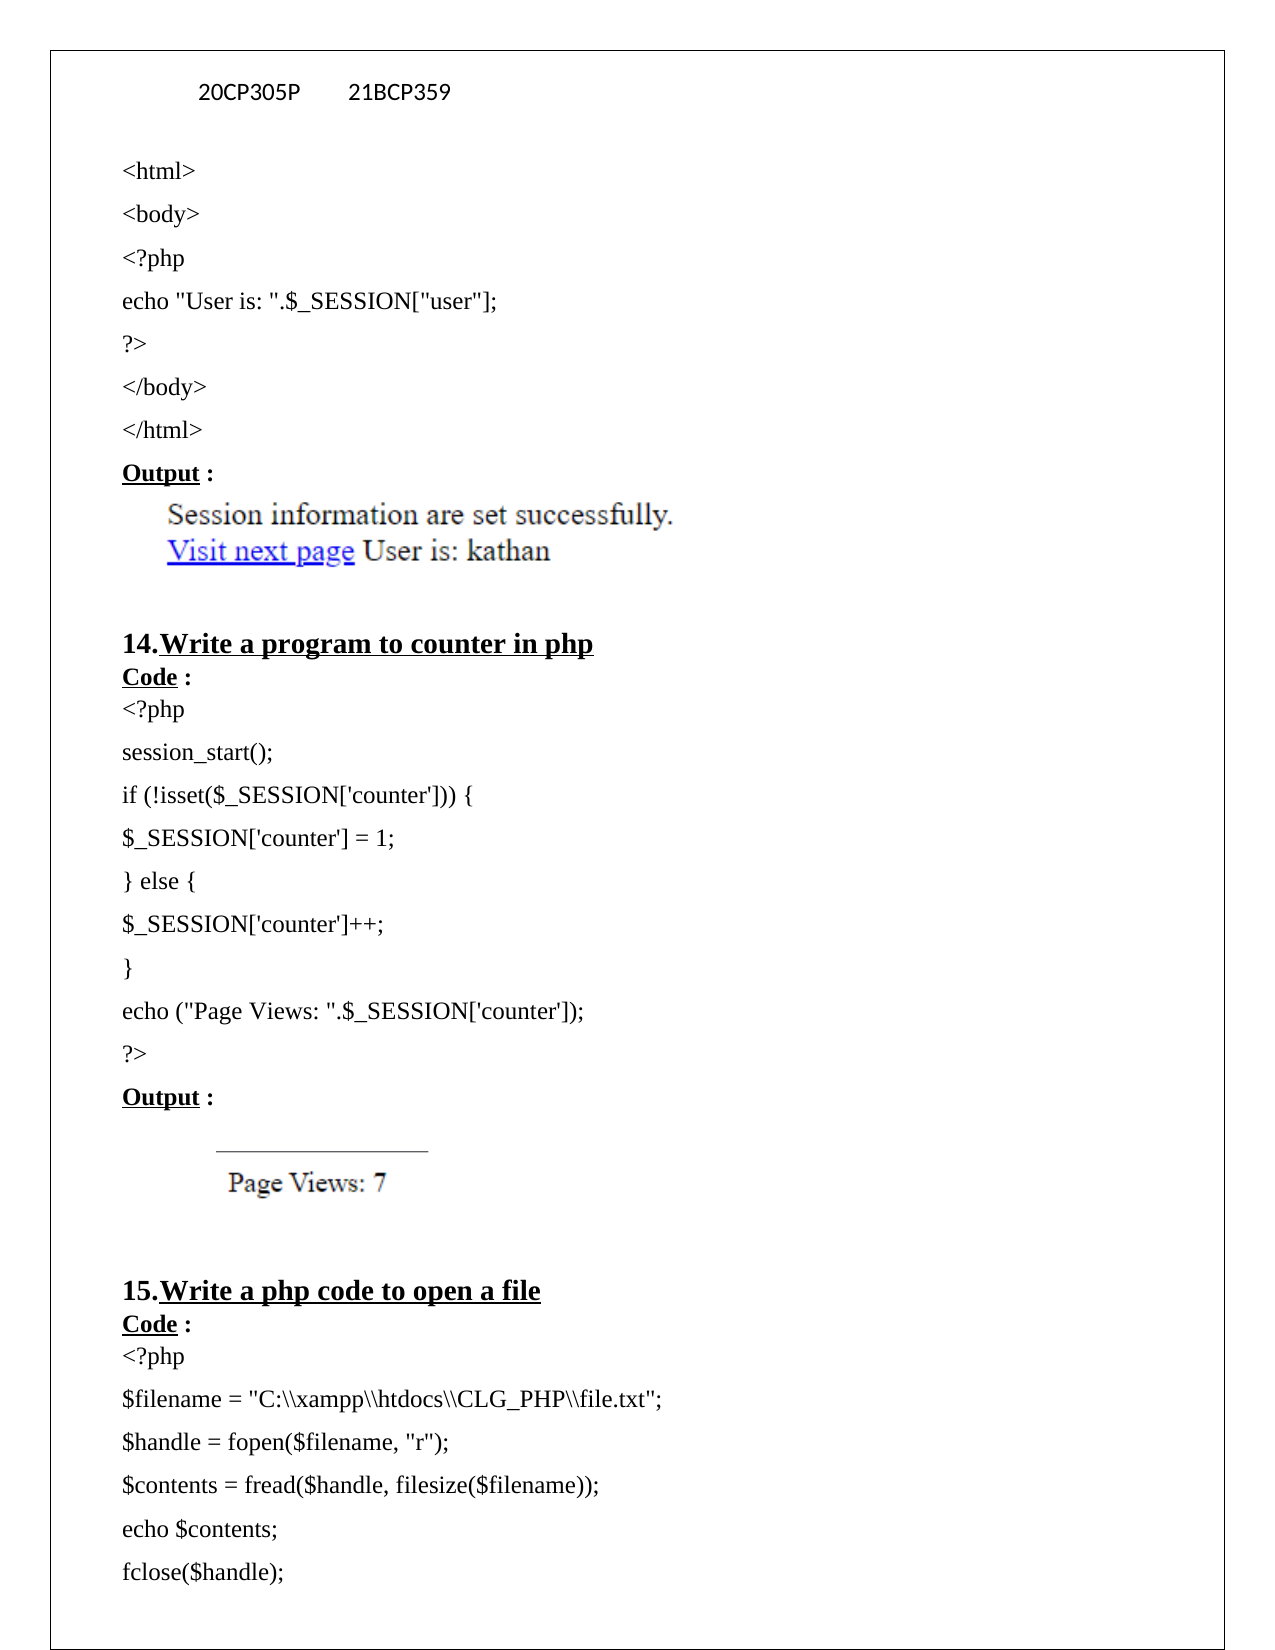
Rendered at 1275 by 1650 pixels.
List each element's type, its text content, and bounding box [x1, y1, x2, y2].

list Write a program to counter in php [122, 626, 1125, 659]
text } else { [122, 866, 1125, 895]
text echo $contents; [122, 1514, 1125, 1542]
text <html> [122, 156, 1125, 185]
text echo ("Page Views: ".$_SESSION['counter']); [122, 996, 1125, 1024]
text </body> [122, 372, 1125, 401]
text session_start(); [122, 737, 1125, 766]
text $filename = "C:\\xampp\\htdocs\\CLG_PHP\\file.txt"; [122, 1384, 1125, 1413]
text </html> [122, 415, 1125, 444]
text $handle = fopen($filename, "r"); [122, 1427, 1125, 1456]
text ?> [122, 1039, 1125, 1068]
picture [216, 1151, 429, 1219]
text if (!isset($_SESSION['counter'])) { [122, 780, 1125, 809]
text $contents = fread($handle, filesize($filename)); [122, 1471, 1125, 1499]
picture [158, 490, 687, 586]
text echo "User is: ".$_SESSION["user"]; [122, 286, 1125, 314]
text Output : [122, 458, 1125, 487]
text $_SESSION['counter']++; [122, 909, 1125, 938]
text $_SESSION['counter'] = 1; [122, 823, 1125, 852]
text <?php [122, 694, 1125, 723]
text ?> [122, 329, 1125, 358]
text Code : [122, 662, 1125, 691]
text Code : [122, 1309, 1125, 1338]
text } [122, 953, 1125, 981]
list Write a php code to open a file [122, 1273, 1125, 1307]
text fclose($handle); [122, 1557, 1125, 1586]
text <?php [122, 1341, 1125, 1370]
text <body> [122, 199, 1125, 228]
text <?php [122, 243, 1125, 271]
text Output : [122, 1082, 1125, 1111]
